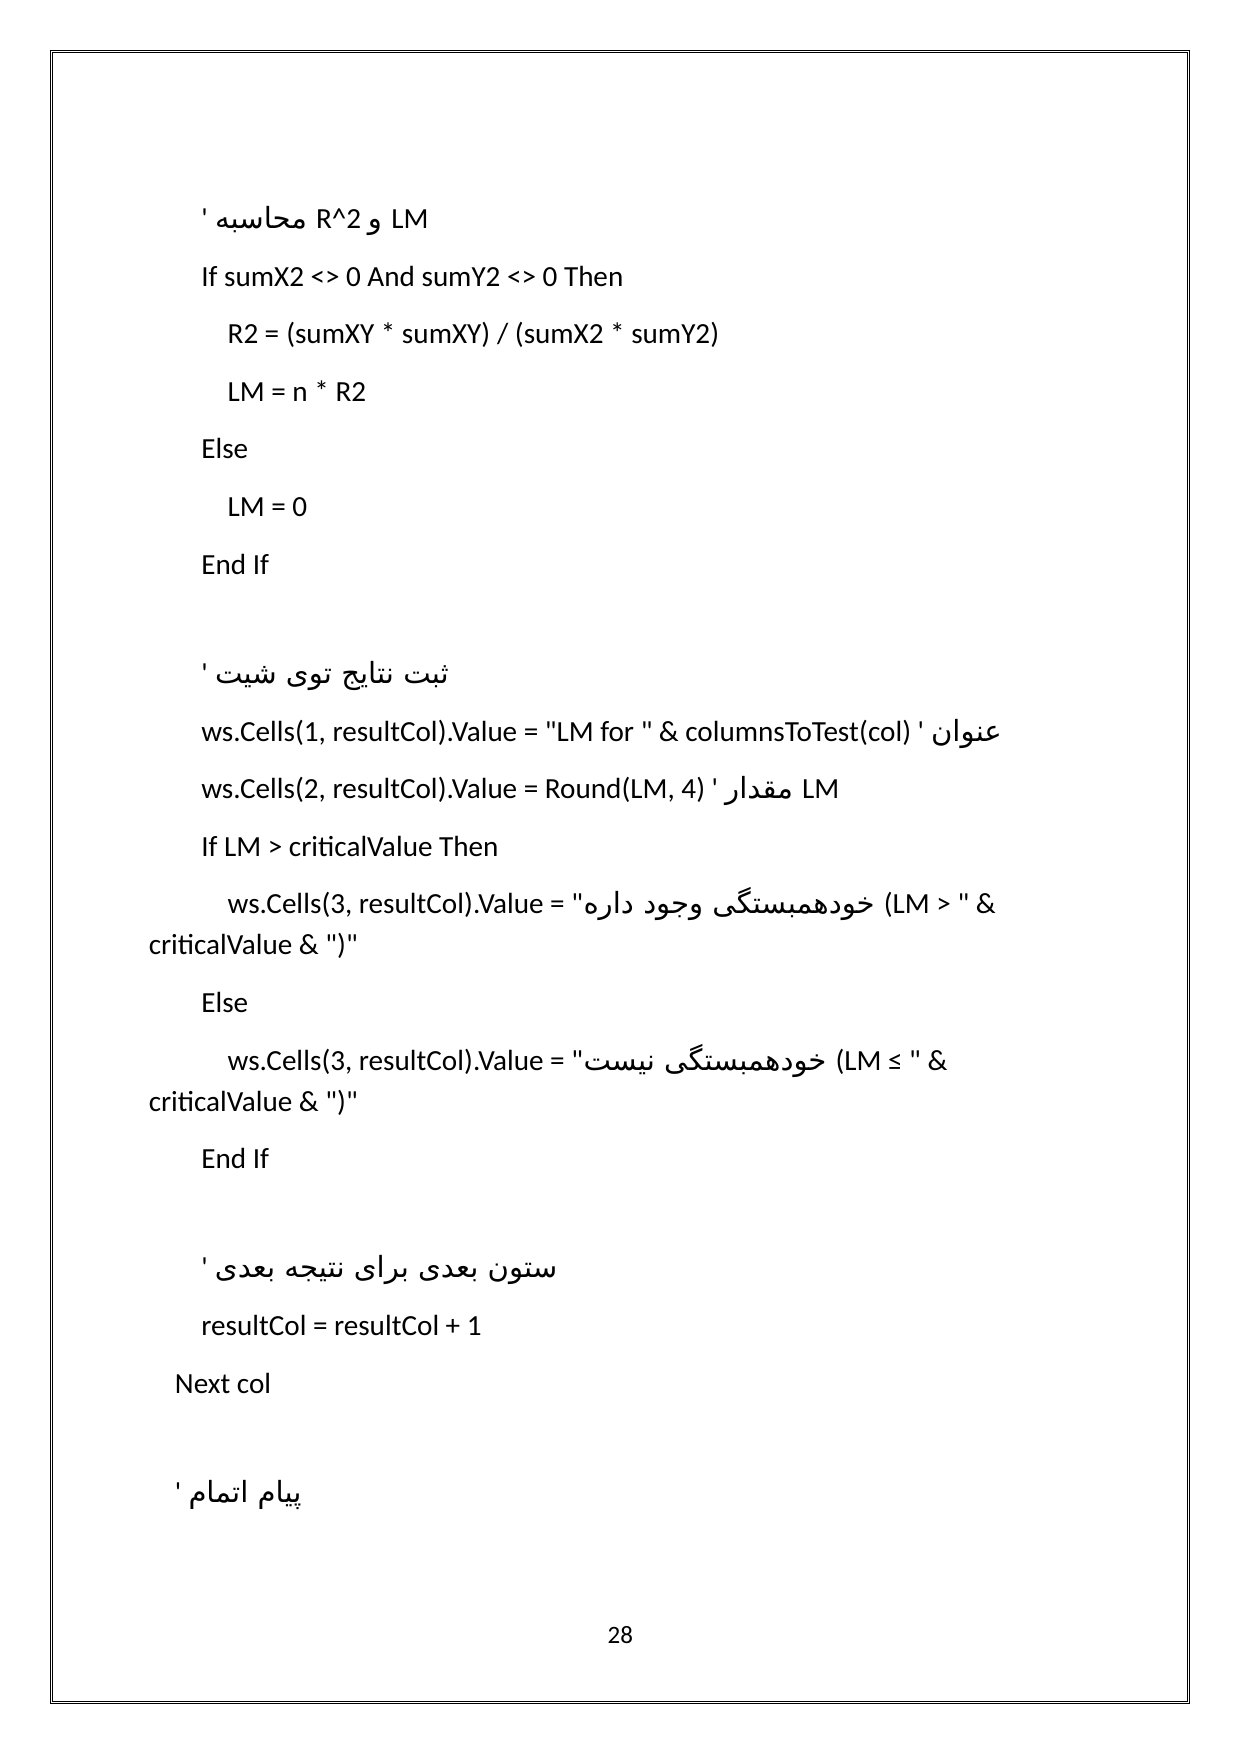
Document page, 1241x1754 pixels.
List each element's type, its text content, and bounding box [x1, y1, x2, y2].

text Else [148, 984, 1092, 1020]
text resultCol = resultCol + 1 [148, 1307, 1092, 1343]
text ' ستون بعدی برای نتیجه بعدی [148, 1249, 1092, 1285]
text Next col [148, 1365, 1092, 1400]
text ws.Cells(3, resultCol).Value = "خودهمبستگی نیست (LM ≤ " & criticalValue & ")" [148, 1042, 1092, 1118]
text End If [148, 546, 1092, 581]
text ws.Cells(1, resultCol).Value = "LM for " & columnsToTest(col) ' عنوان [148, 713, 1092, 748]
text ' پیام اتمام [148, 1474, 1092, 1509]
text If sumX2 <> 0 And sumY2 <> 0 Then [148, 258, 1092, 293]
text End If [148, 1140, 1092, 1176]
text ws.Cells(2, resultCol).Value = Round(LM, 4) ' مقدار LM [148, 770, 1092, 806]
text Else [148, 431, 1092, 466]
text ' ثبت نتایج توی شیت [148, 655, 1092, 691]
text LM = n * R2 [148, 373, 1092, 409]
text ws.Cells(3, resultCol).Value = "خودهمبستگی وجود داره (LM > " & criticalValue & ")" [148, 886, 1092, 962]
text If LM > criticalValue Then [148, 828, 1092, 863]
text ' محاسبه R^2 و LM [148, 200, 1092, 236]
text LM = 0 [148, 488, 1092, 524]
text R2 = (sumXY * sumXY) / (sumX2 * sumY2) [148, 315, 1092, 351]
